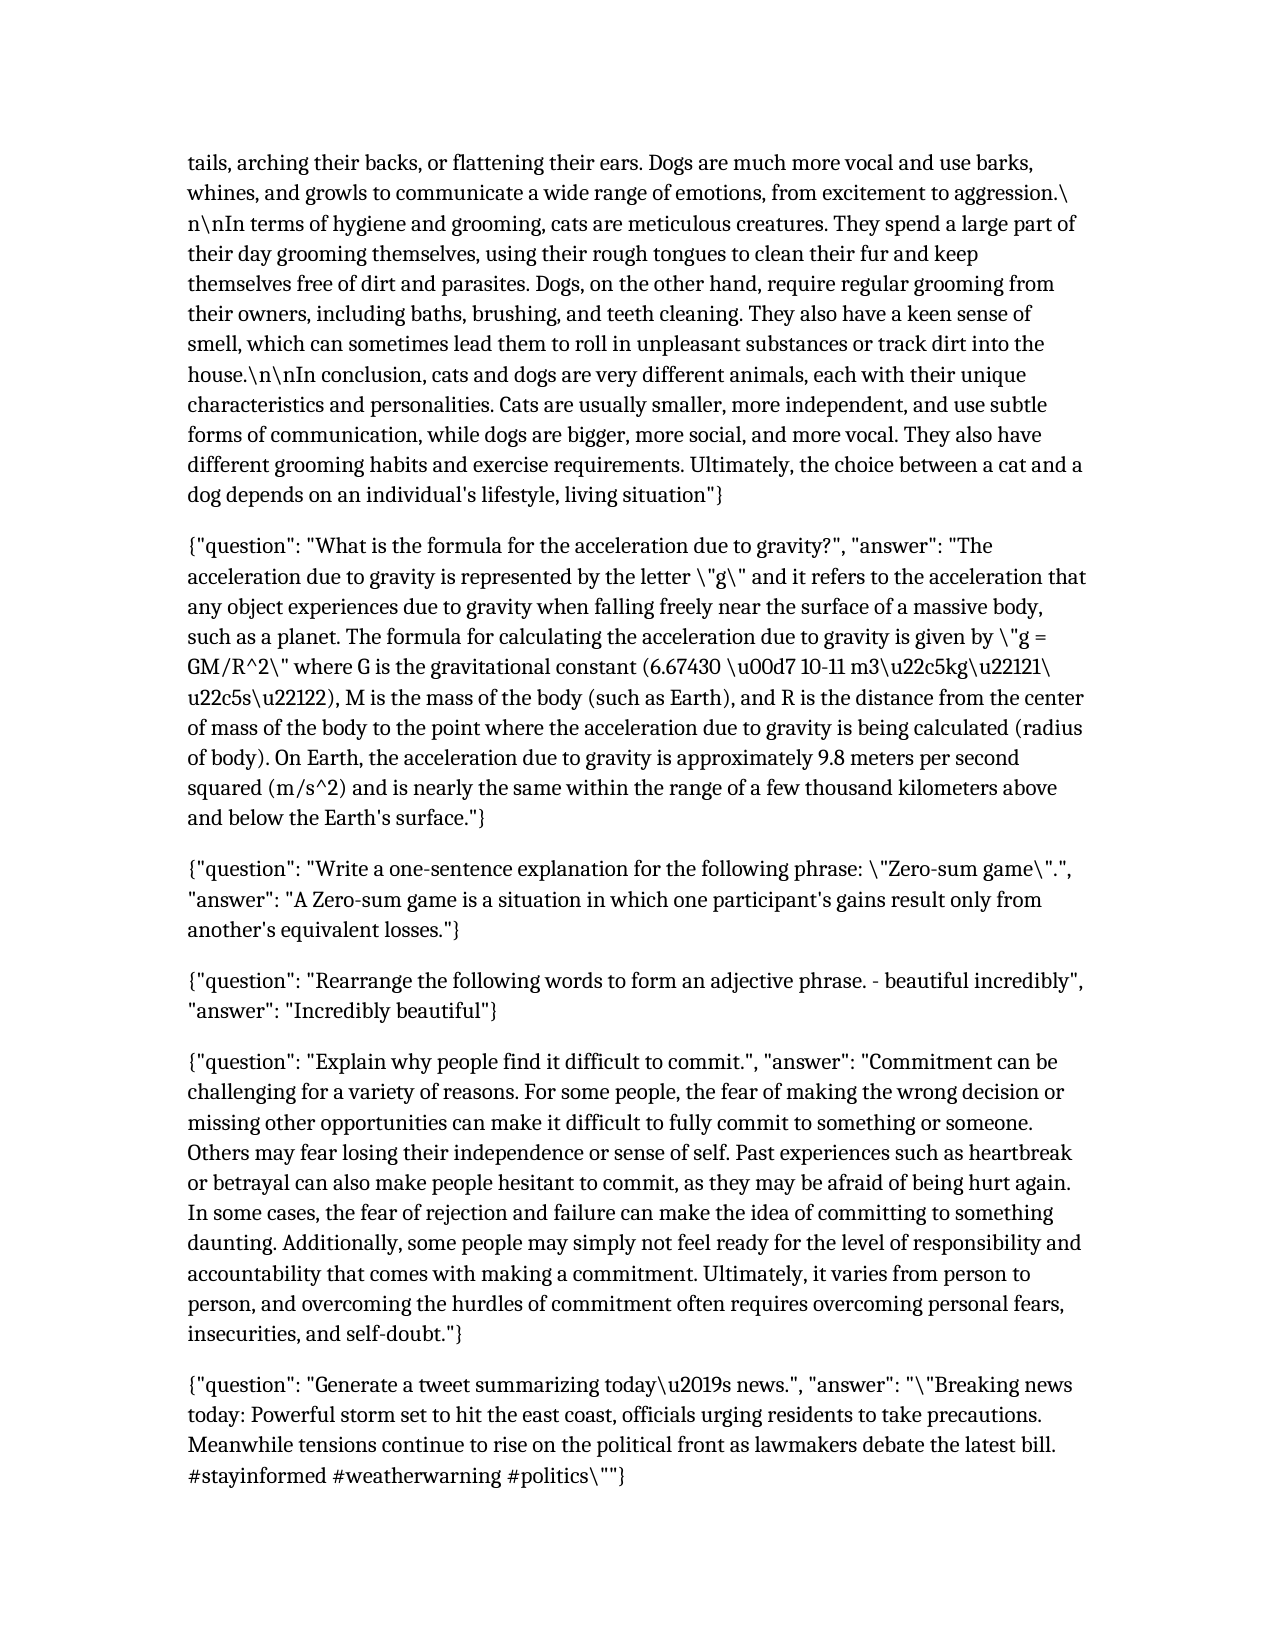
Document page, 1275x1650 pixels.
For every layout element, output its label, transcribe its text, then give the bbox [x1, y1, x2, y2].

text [187, 150, 1087, 509]
text {"question": "Write a one-sentence explanation for the following phrase: \"Zero-sum game\".", "answer": "A Zero-sum game is a situation in which one participant's gains result only from another's equivalent losses."} [187, 856, 1087, 943]
text {"question": "What is the formula for the acceleration due to gravity?", "answer": "The acceleration due to gravity is represented by the letter \"g\" and it refers to the acceleration that any object experiences due to gravity when falling freely near the surface of a massive body, such as a planet. The formula for calculating the acceleration due to gravity is given by \"g = GM/R^2\" where G is the gravitational constant (6.67430 \u00d7 10-11 m3\u22c5kg\u22121\u22c5s\u22122), M is the mass of the body (such as Earth), and R is the distance from the center of mass of the body to the point where the acceleration due to gravity is being calculated (radius of body). On Earth, the acceleration due to gravity is approximately 9.8 meters per second squared (m/s^2) and is nearly the same within the range of a few thousand kilometers above and below the Earth's surface."} [187, 533, 1087, 832]
text {"question": "Rearrange the following words to form an adjective phrase. - beautiful incredibly", "answer": "Incredibly beautiful"} [187, 968, 1087, 1024]
text {"question": "Explain why people find it difficult to commit.", "answer": "Commitment can be challenging for a variety of reasons. For some people, the fear of making the wrong decision or missing other opportunities can make it difficult to fully commit to something or someone. Others may fear losing their independence or sense of self. Past experiences such as heartbreak or betrayal can also make people hesitant to commit, as they may be afraid of being hurt again. In some cases, the fear of rejection and failure can make the idea of committing to something daunting. Additionally, some people may simply not feel ready for the level of responsibility and accountability that comes with making a commitment. Ultimately, it varies from person to person, and overcoming the hurdles of commitment often requires overcoming personal fears, insecurities, and self-doubt."} [187, 1049, 1087, 1347]
text {"question": "Generate a tweet summarizing today\u2019s news.", "answer": "\"Breaking news today: Powerful storm set to hit the east coast, officials urging residents to take precautions. Meanwhile tensions continue to rise on the political front as lawmakers debate the latest bill. #stayinformed #weatherwarning #politics\""} [187, 1372, 1087, 1489]
